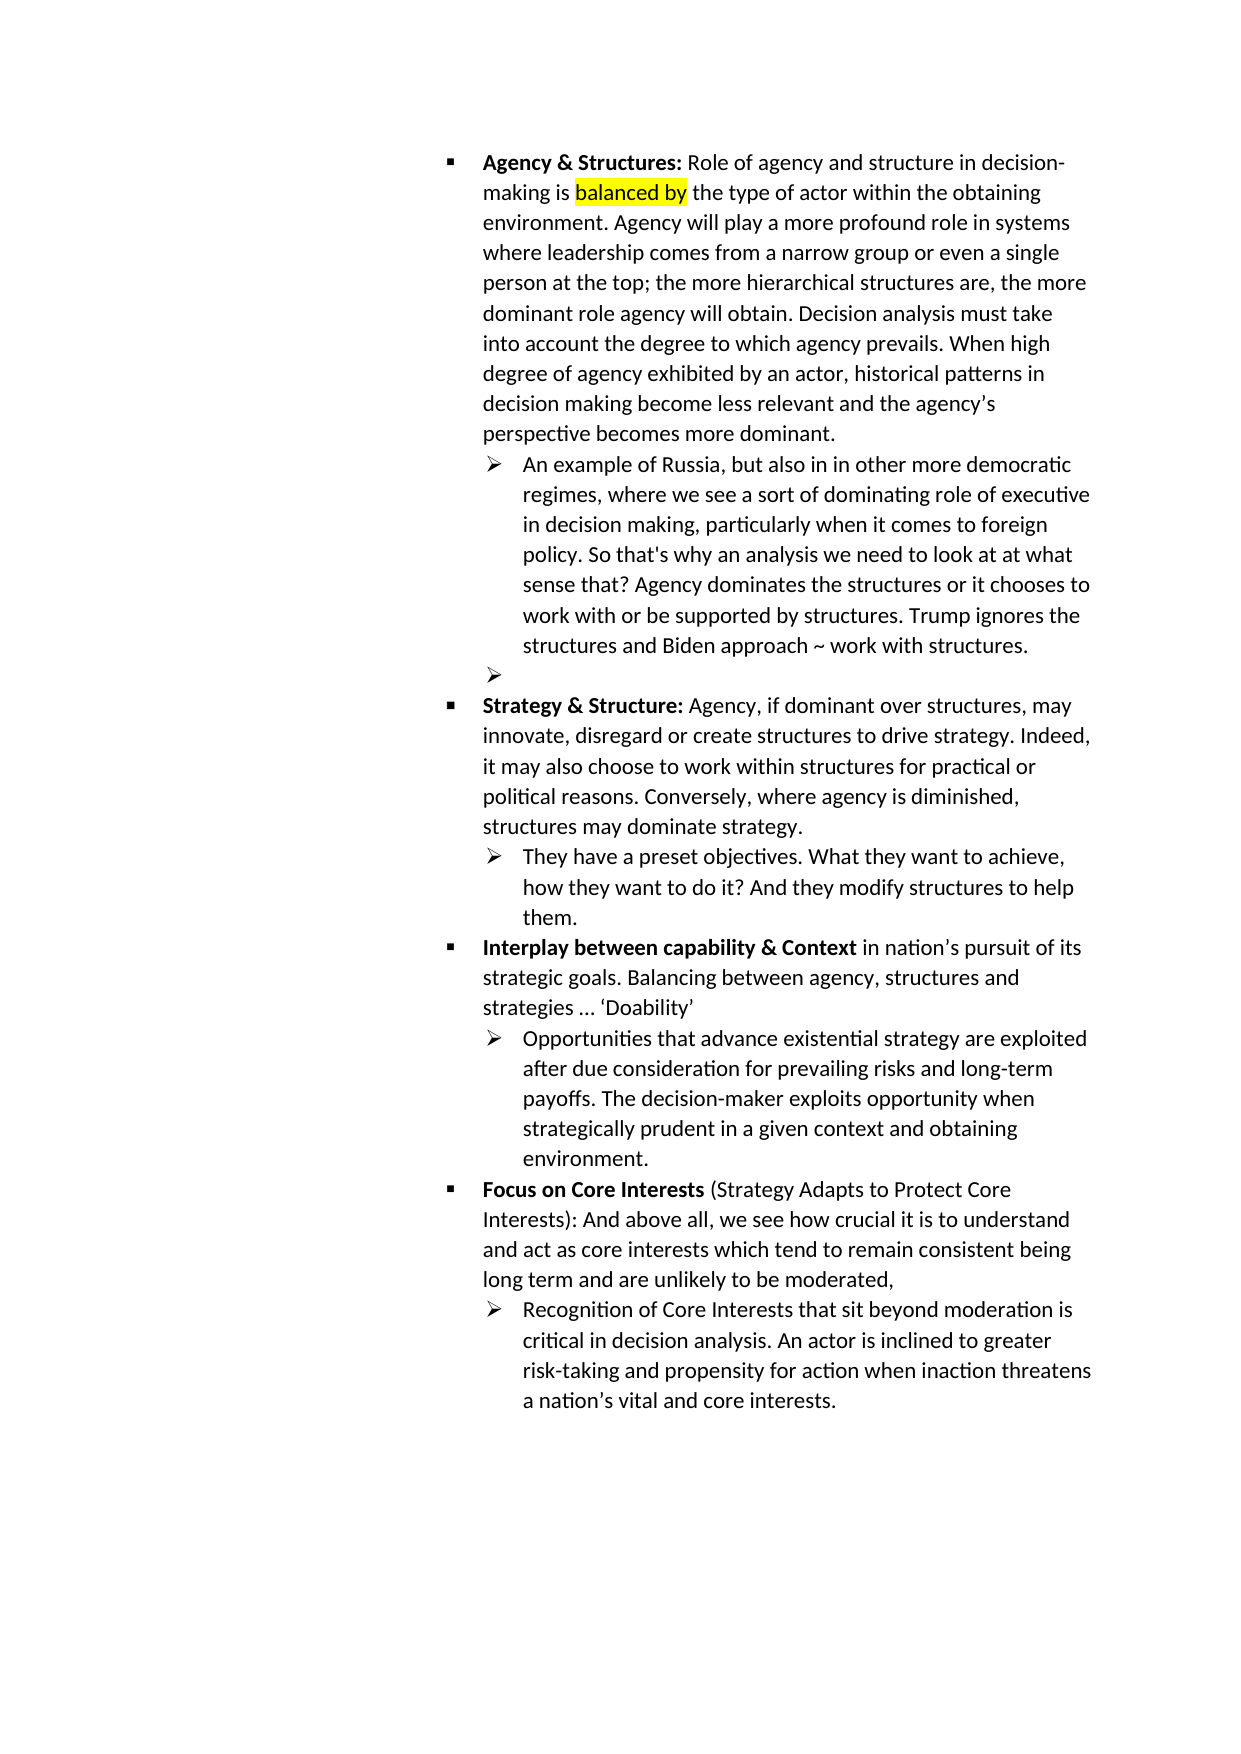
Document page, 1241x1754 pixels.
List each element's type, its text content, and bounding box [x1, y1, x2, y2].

list Opportunities that advance existential strategy are exploited after due consideration for prevailing risks and long-term payoffs. The decision-maker exploits opportunity when strategically prudent in a given context and obtaining environment. [485, 1024, 1093, 1172]
list Strategy & Structure: Agency, if dominant over structures, may innovate, disregard or create structures to drive strategy. Indeed, it may also choose to work within structures for practical or political reasons. Conversely, where agency is diminished, structures may dominate strategy. [445, 691, 1093, 840]
list Agency & Structures: Role of agency and structure in decision-making is balanced by the type of actor within the obtaining environment. Agency will play a more profound role in systems where leadership comes from a narrow group or even a single person at the top; the more hierarchical structures are, the more dominant role agency will obtain. Decision analysis must take into account the degree to which agency prevails. When high degree of agency exhibited by an actor, historical patterns in decision making become less relevant and the agency’s perspective becomes more dominant. [445, 148, 1093, 447]
list They have a preset objectives. What they want to achieve, how they want to do it? And they modify structures to help them. [485, 842, 1093, 931]
list An example of Russia, but also in in other more democratic regimes, where we see a sort of dominating role of executive in decision making, particularly when it comes to foreign policy. So that's why an analysis we need to look at at what sense that? Agency dominates the structures or it chooses to work with or be supported by structures. Trump ignores the structures and Biden approach ~ work with structures. [485, 450, 1093, 659]
list Focus on Core Interests (Strategy Adapts to Protect Core Interests): And above all, we see how crucial it is to understand and act as core interests which tend to remain consistent being long term and are unlikely to be moderated, [445, 1175, 1093, 1293]
list Interplay between capability & Context in nation’s pursuit of its strategic goals. Balancing between agency, structures and strategies … ‘Doability’ [445, 933, 1093, 1021]
list Recognition of Core Interests that sit beyond moderation is critical in decision analysis. An actor is inclined to greater risk-taking and propensity for action when inaction threatens a nation’s vital and core interests. [485, 1296, 1093, 1414]
